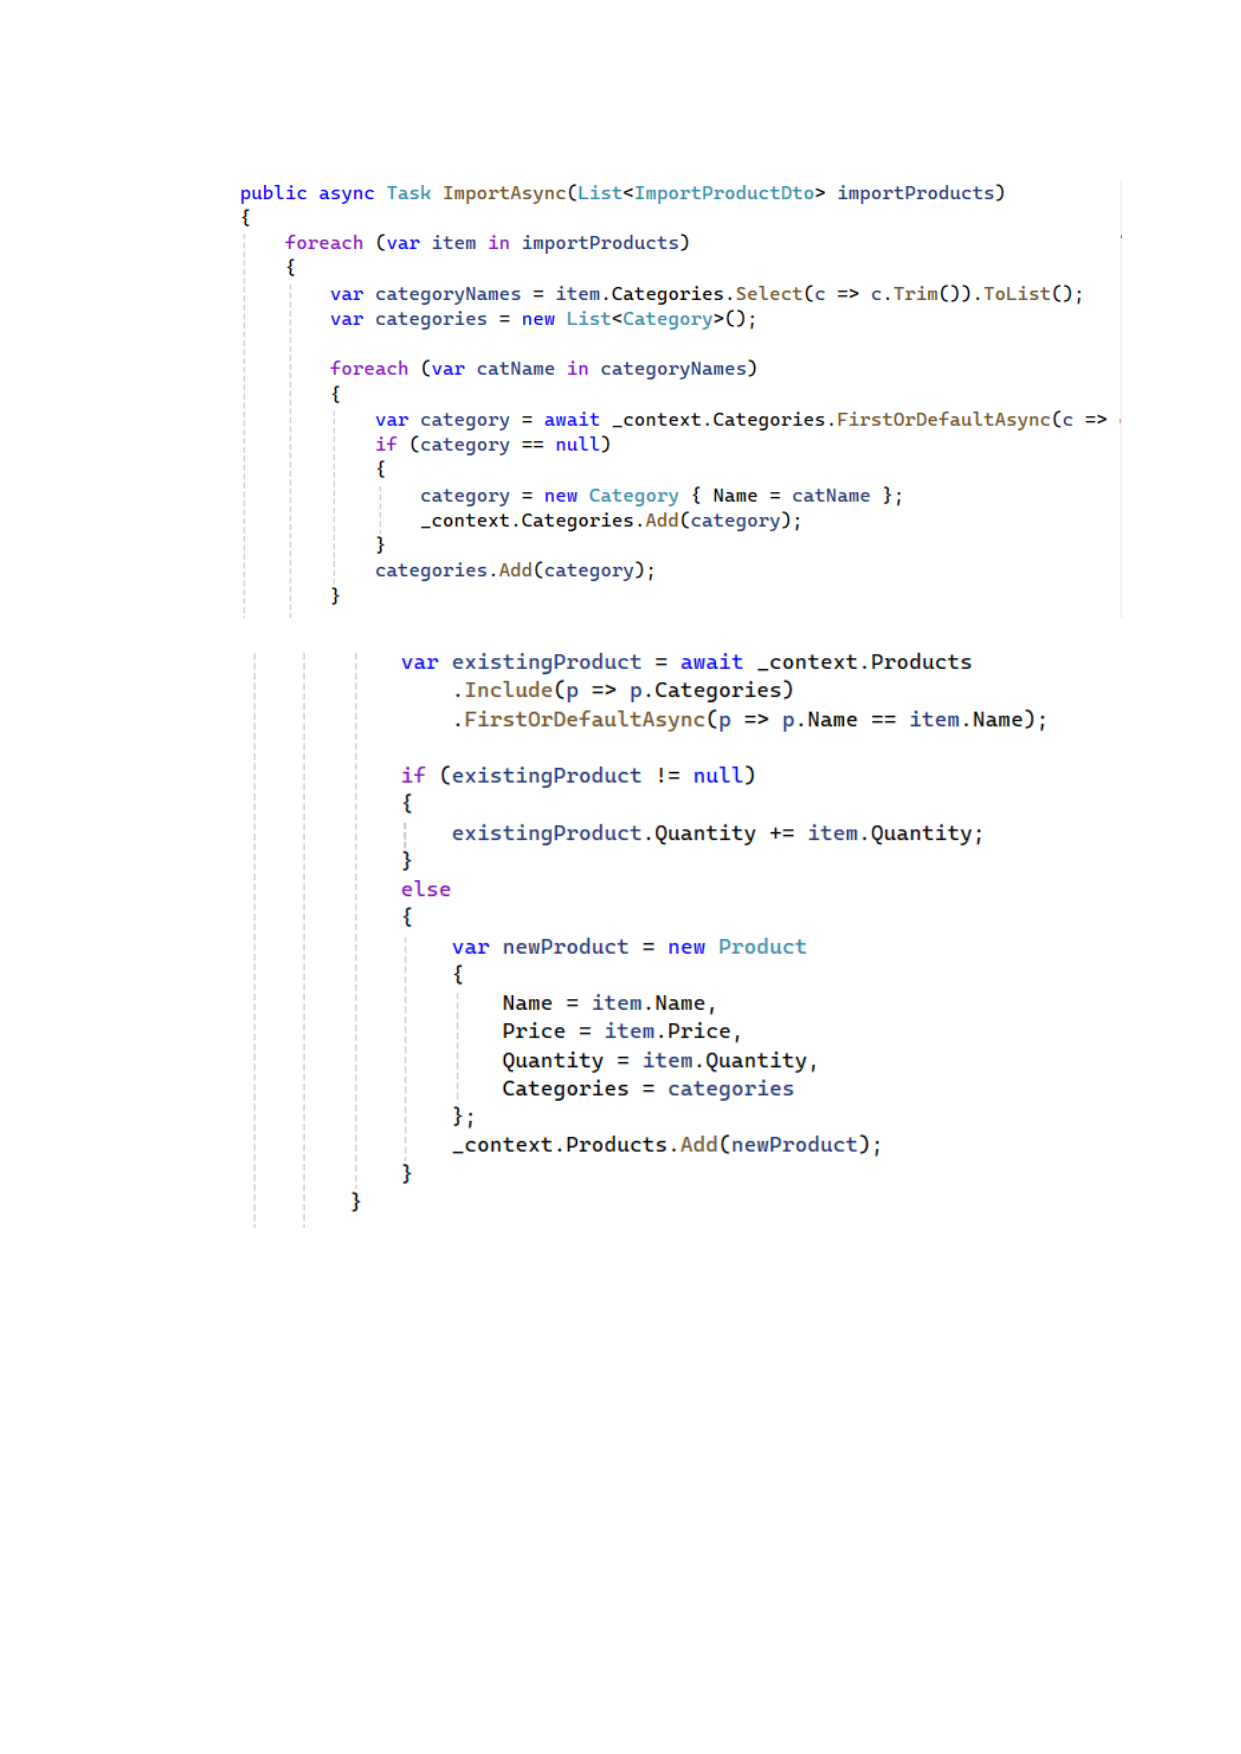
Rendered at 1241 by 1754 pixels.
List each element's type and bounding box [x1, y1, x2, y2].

picture [225, 180, 1122, 618]
picture [225, 650, 1166, 1228]
